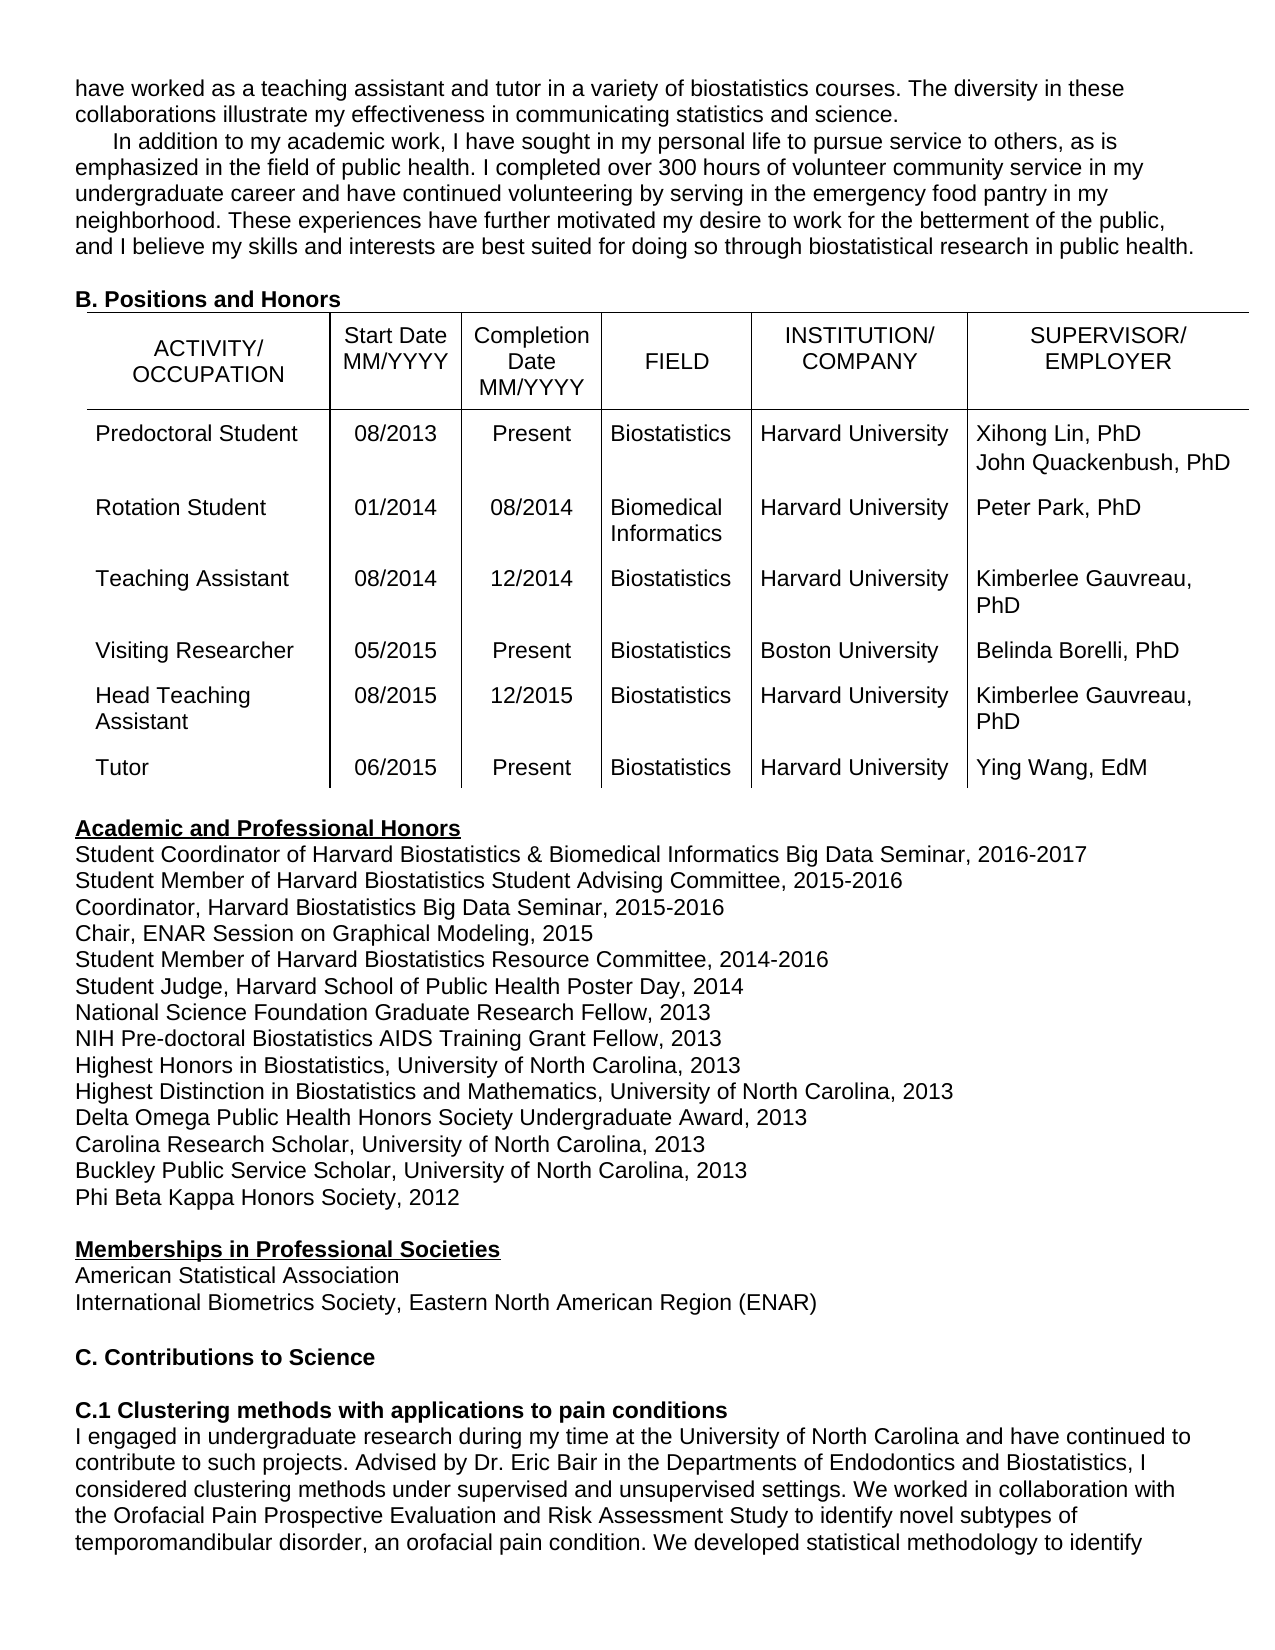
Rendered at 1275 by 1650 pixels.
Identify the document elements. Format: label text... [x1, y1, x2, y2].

text National Science Foundation Graduate Research Fellow, 2013 [75, 999, 1200, 1025]
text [75, 1423, 1200, 1555]
table_cell Present [462, 626, 601, 672]
table_cell 06/2015 [331, 743, 461, 788]
table_cell Biostatistics [602, 672, 751, 743]
table_cell Biostatistics [602, 743, 751, 788]
table_cell 08/2014 [331, 555, 461, 626]
text Academic and Professional Honors [75, 814, 1200, 841]
text Carolina Research Scholar, University of North Carolina, 2013 [75, 1131, 1200, 1157]
table_cell Head Teaching Assistant [87, 672, 329, 743]
table_cell Biomedical Informatics [602, 484, 751, 555]
table_cell Present [462, 743, 601, 788]
text C.1 Clustering methods with applications to pain conditions [75, 1397, 1200, 1423]
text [75, 75, 1200, 128]
table_cell 08/2014 [462, 484, 601, 555]
table_cell 05/2015 [331, 626, 461, 672]
table_cell Teaching Assistant [87, 555, 329, 626]
text Student Member of Harvard Biostatistics Resource Committee, 2014-2016 [75, 946, 1200, 973]
table_cell Rotation Student [87, 484, 329, 555]
table_cell Ying Wang, EdM [968, 743, 1249, 788]
text Buckley Public Service Scholar, University of North Carolina, 2013 [75, 1157, 1200, 1183]
text In addition to my academic work, I have sought in my personal life to pursue service to others, as is emphasized in the field of public health. I completed over 300 hours of volunteer community service in my undergraduate career and have continued volunteering by serving in the emergency food pantry in my neighborhood. These experiences have further motivated my desire to work for the betterment of the public, and I believe my skills and interests are best suited for doing so through biostatistical research in public health. [75, 128, 1200, 259]
table_cell Tutor [87, 743, 329, 788]
text Student Member of Harvard Biostatistics Student Advising Committee, 2015-2016 [75, 867, 1200, 893]
table_header FIELD [602, 313, 751, 409]
table_header Start Date MM/YYYY [331, 313, 461, 409]
table_cell 08/2015 [331, 672, 461, 743]
table_cell 12/2014 [462, 555, 601, 626]
table_cell Biostatistics [602, 626, 751, 672]
table_cell Xihong Lin, PhD John Quackenbush, PhD [968, 410, 1249, 483]
text American Statistical Association [75, 1262, 1200, 1289]
text Coordinator, Harvard Biostatistics Big Data Seminar, 2015-2016 [75, 893, 1200, 920]
table_cell Biostatistics [602, 410, 751, 483]
text International Biometrics Society, Eastern North American Region (ENAR) [75, 1289, 1200, 1315]
table_cell Kimberlee Gauvreau, PhD [968, 555, 1249, 626]
table_cell 01/2014 [331, 484, 461, 555]
table_cell 12/2015 [462, 672, 601, 743]
table_cell Harvard University [752, 484, 967, 555]
text B. Positions and Honors [75, 286, 1200, 312]
table_cell Peter Park, PhD [968, 484, 1249, 555]
table_header ACTIVITY/ OCCUPATION [87, 313, 329, 409]
table_cell Harvard University [752, 410, 967, 483]
table_header SUPERVISOR/ EMPLOYER [968, 313, 1249, 409]
table_cell Biostatistics [602, 555, 751, 626]
table_cell Kimberlee Gauvreau, PhD [968, 672, 1249, 743]
table_cell Belinda Borelli, PhD [968, 626, 1249, 672]
text C. Contributions to Science [75, 1344, 1200, 1370]
table_cell 08/2013 [331, 410, 461, 483]
table_header INSTITUTION/ COMPANY [752, 313, 967, 409]
text NIH Pre-doctoral Biostatistics AIDS Training Grant Fellow, 2013 [75, 1025, 1200, 1052]
text Student Coordinator of Harvard Biostatistics & Biomedical Informatics Big Data Seminar, 2016-2017 [75, 841, 1200, 867]
table_cell Visiting Researcher [87, 626, 329, 672]
table_cell Harvard University [752, 672, 967, 743]
table_header Completion Date MM/YYYY [462, 313, 601, 409]
table_cell Present [462, 410, 601, 483]
text Highest Honors in Biostatistics, University of North Carolina, 2013 [75, 1052, 1200, 1078]
table_cell Boston University [752, 626, 967, 672]
table_cell Harvard University [752, 743, 967, 788]
text Delta Omega Public Health Honors Society Undergraduate Award, 2013 [75, 1104, 1200, 1131]
text Phi Beta Kappa Honors Society, 2012 [75, 1183, 1200, 1210]
text Memberships in Professional Societies [75, 1236, 1200, 1262]
text Chair, ENAR Session on Graphical Modeling, 2015 [75, 920, 1200, 946]
text Student Judge, Harvard School of Public Health Poster Day, 2014 [75, 973, 1200, 999]
table_cell Predoctoral Student [87, 410, 329, 483]
text Highest Distinction in Biostatistics and Mathematics, University of North Carolina, 2013 [75, 1078, 1200, 1104]
table_cell Harvard University [752, 555, 967, 626]
